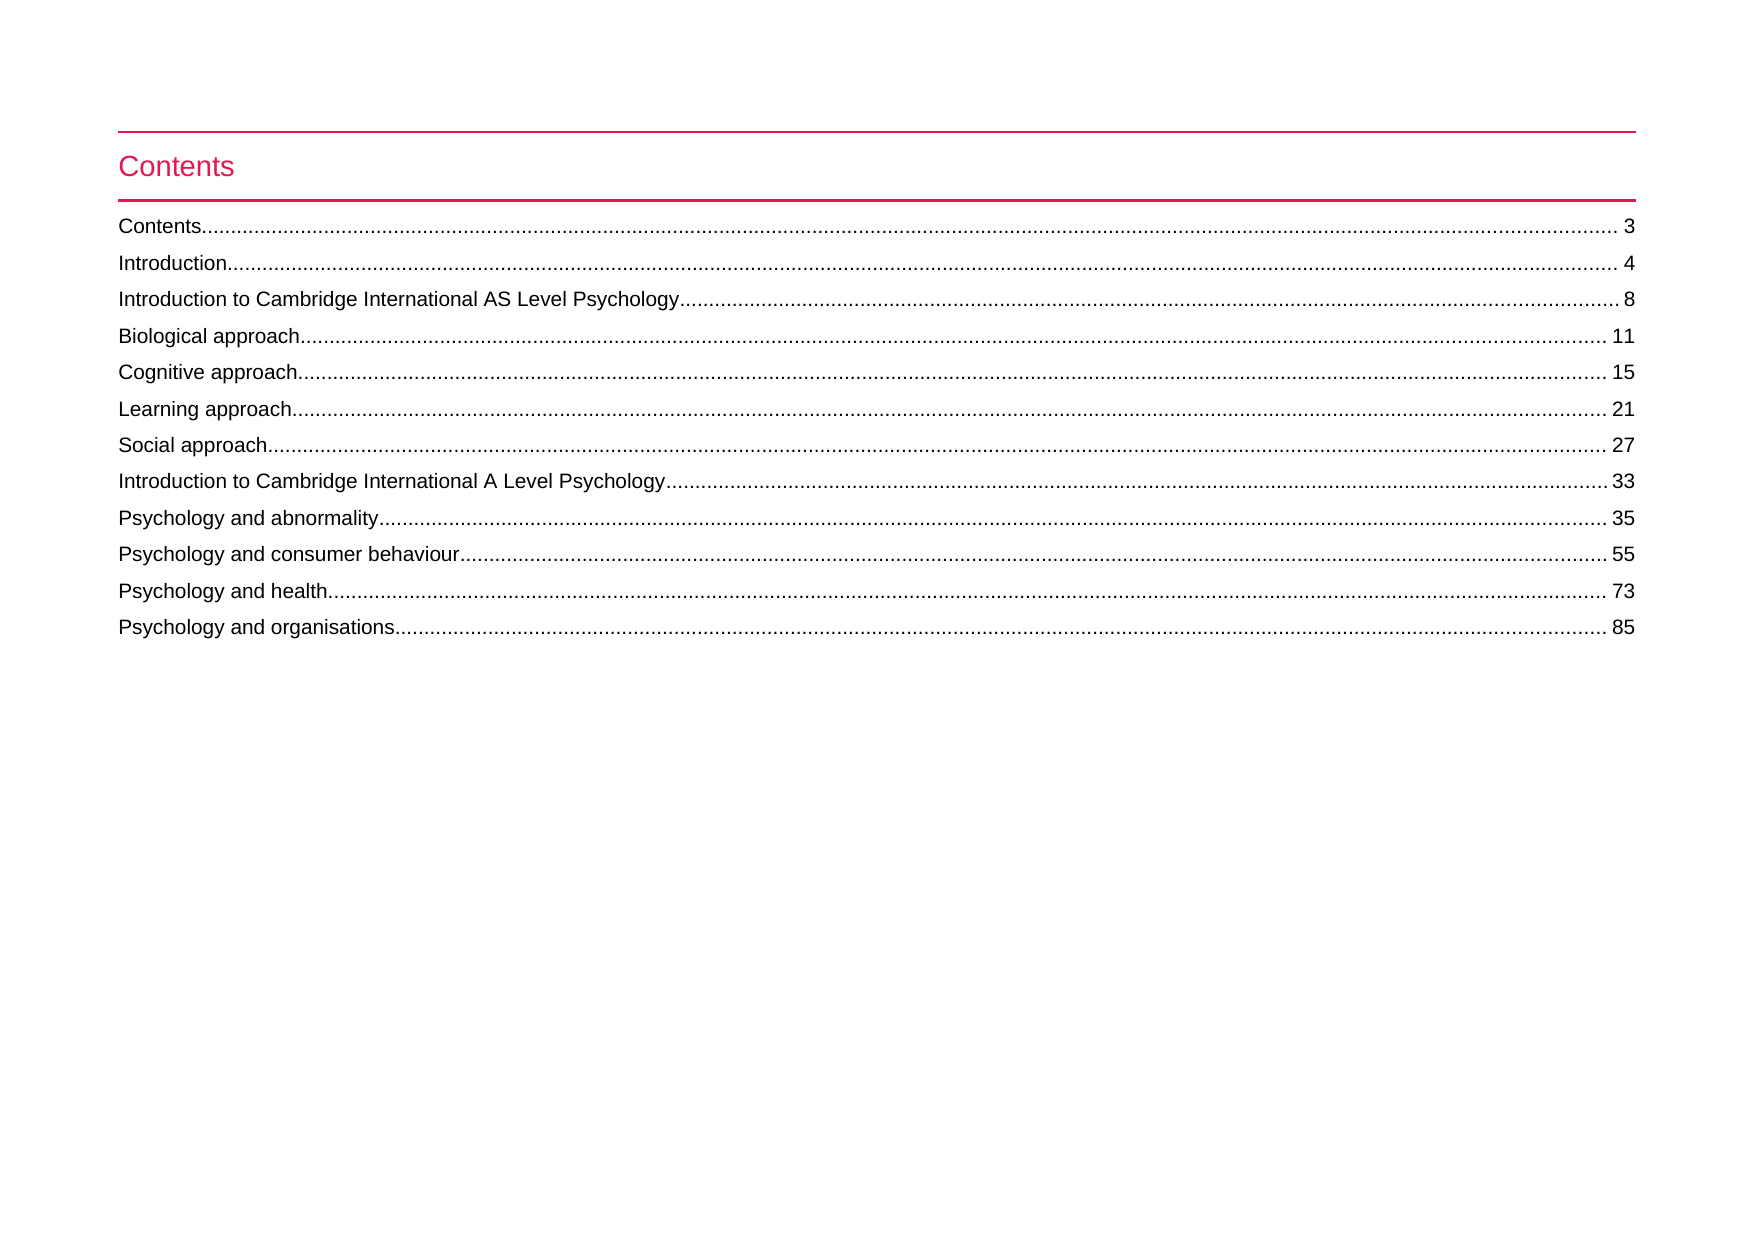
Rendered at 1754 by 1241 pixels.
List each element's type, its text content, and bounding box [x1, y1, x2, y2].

text Psychology and organisations 85 [118, 615, 1636, 639]
text Psychology and abnormality 35 [118, 506, 1636, 530]
text Cognitive approach 15 [118, 360, 1636, 384]
text Introduction to Cambridge International AS Level Psychology 8 [118, 287, 1636, 311]
text Biological approach 11 [118, 323, 1636, 347]
text Introduction 4 [118, 251, 1636, 274]
text Social approach 27 [118, 433, 1636, 457]
subtitle Contents [118, 133, 1636, 199]
text Psychology and consumer behaviour 55 [118, 542, 1636, 566]
text Contents 3 [118, 214, 1636, 238]
text Introduction to Cambridge International A Level Psychology 33 [118, 469, 1636, 493]
text Learning approach 21 [118, 396, 1636, 420]
text Psychology and health 73 [118, 579, 1636, 603]
